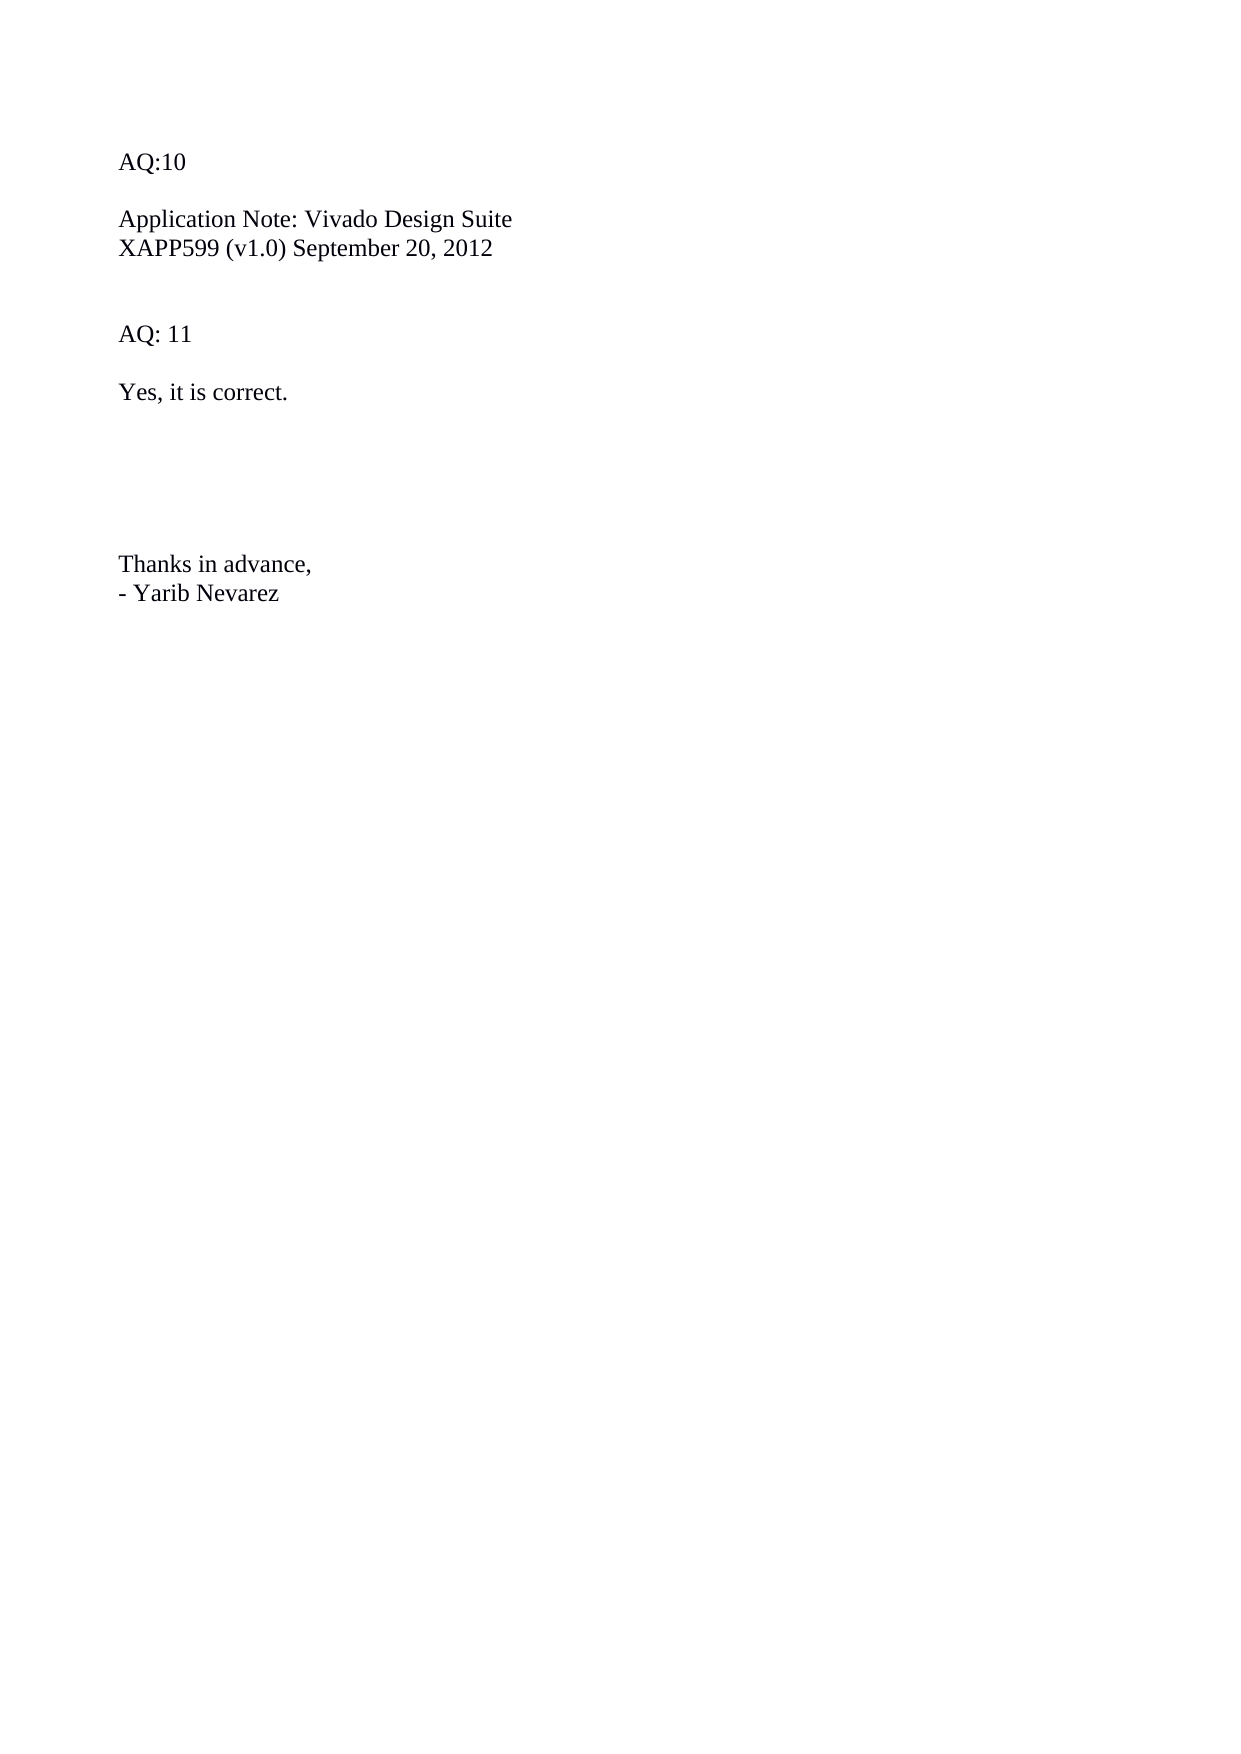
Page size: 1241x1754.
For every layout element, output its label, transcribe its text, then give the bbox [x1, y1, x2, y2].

text Yes, it is correct. [118, 377, 1122, 406]
text AQ:10 [118, 147, 1122, 176]
text Application Note: Vivado Design Suite [118, 204, 1122, 233]
text Thanks in advance, [118, 549, 1122, 578]
text AQ: 11 [118, 319, 1122, 348]
text - Yarib Nevarez [118, 578, 1122, 607]
text XAPP599 (v1.0) September 20, 2012 [118, 233, 1122, 262]
